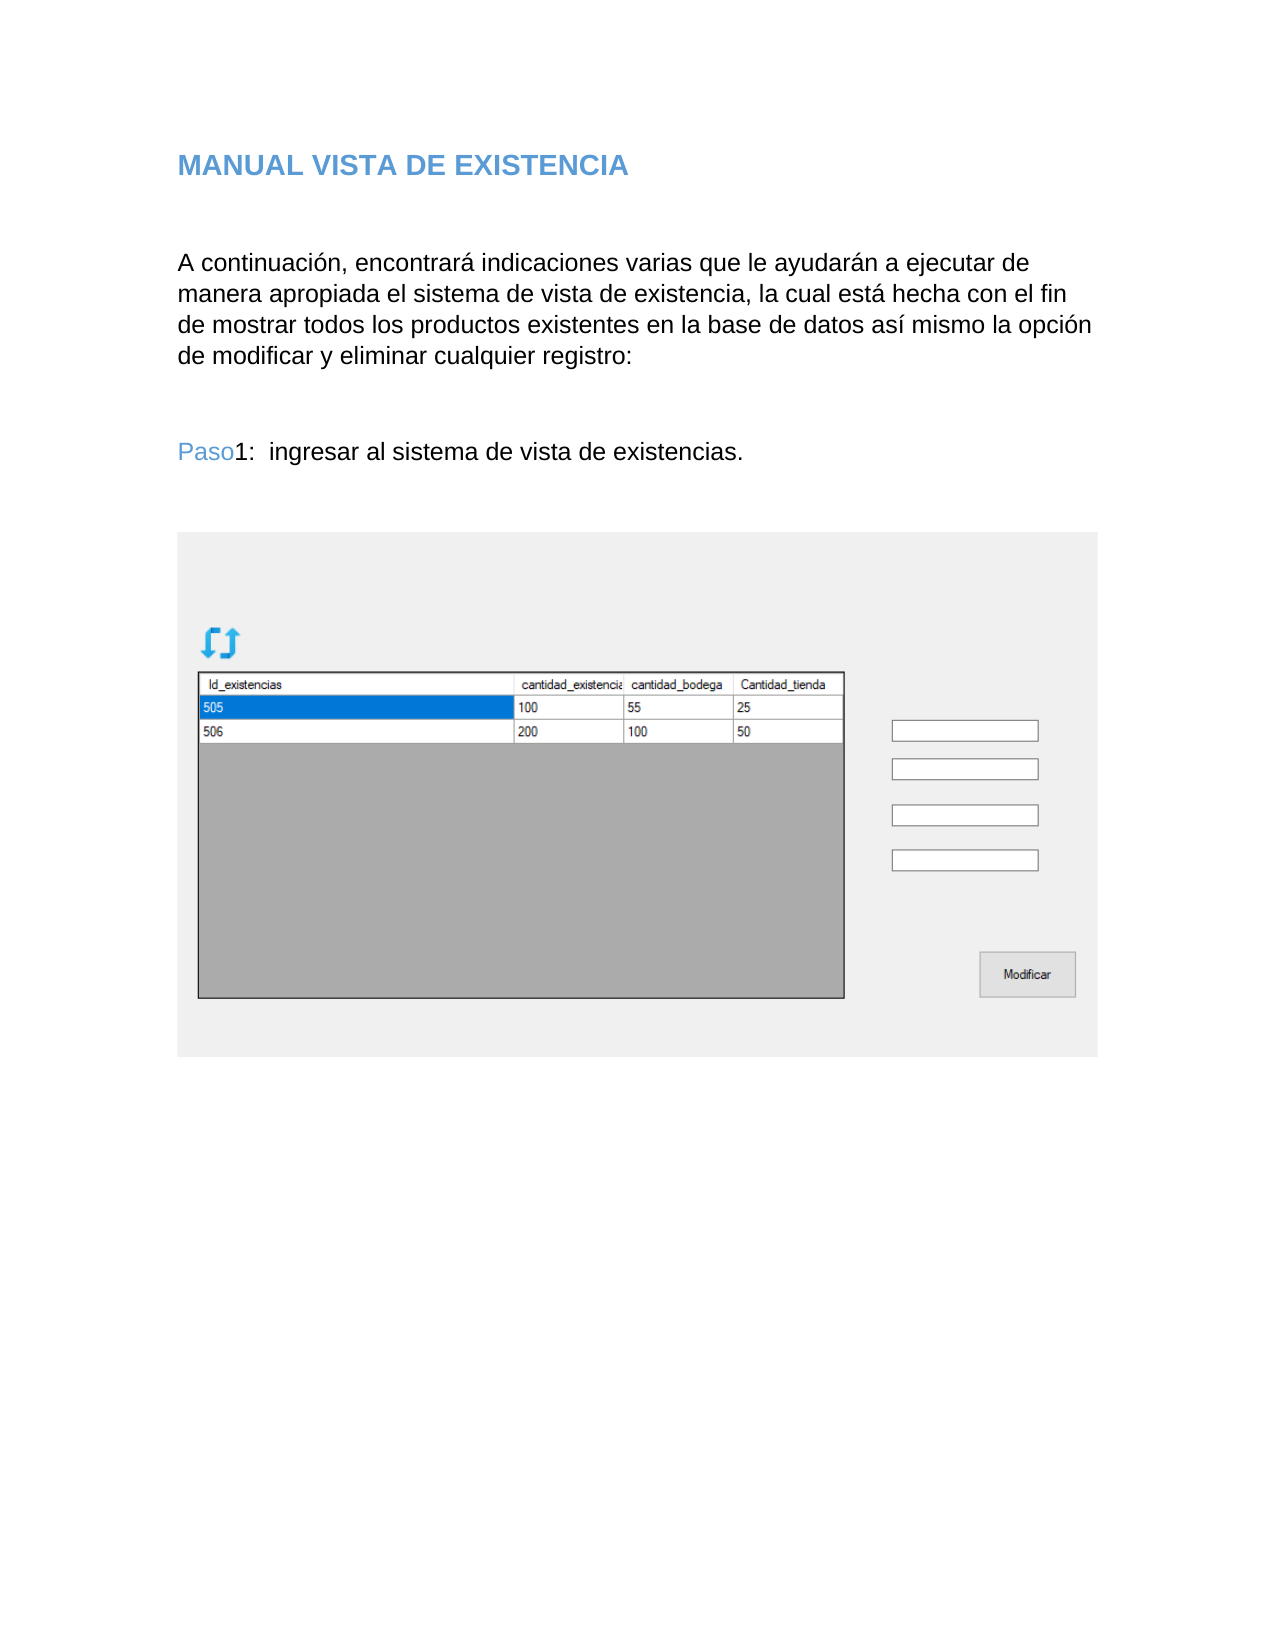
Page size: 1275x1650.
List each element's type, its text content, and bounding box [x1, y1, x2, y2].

text A continuación, encontrará indicaciones varias que le ayudarán a ejecutar de manera apropiada el sistema de vista de existencia, la cual está hecha con el fin de mostrar todos los productos existentes en la base de datos así mismo la opción de modificar y eliminar cualquier registro: [177, 248, 1098, 370]
picture [177, 532, 1098, 1057]
text Paso1: ingresar al sistema de vista de existencias. [177, 437, 1098, 465]
text MANUAL VISTA DE EXISTENCIA [177, 148, 1098, 181]
